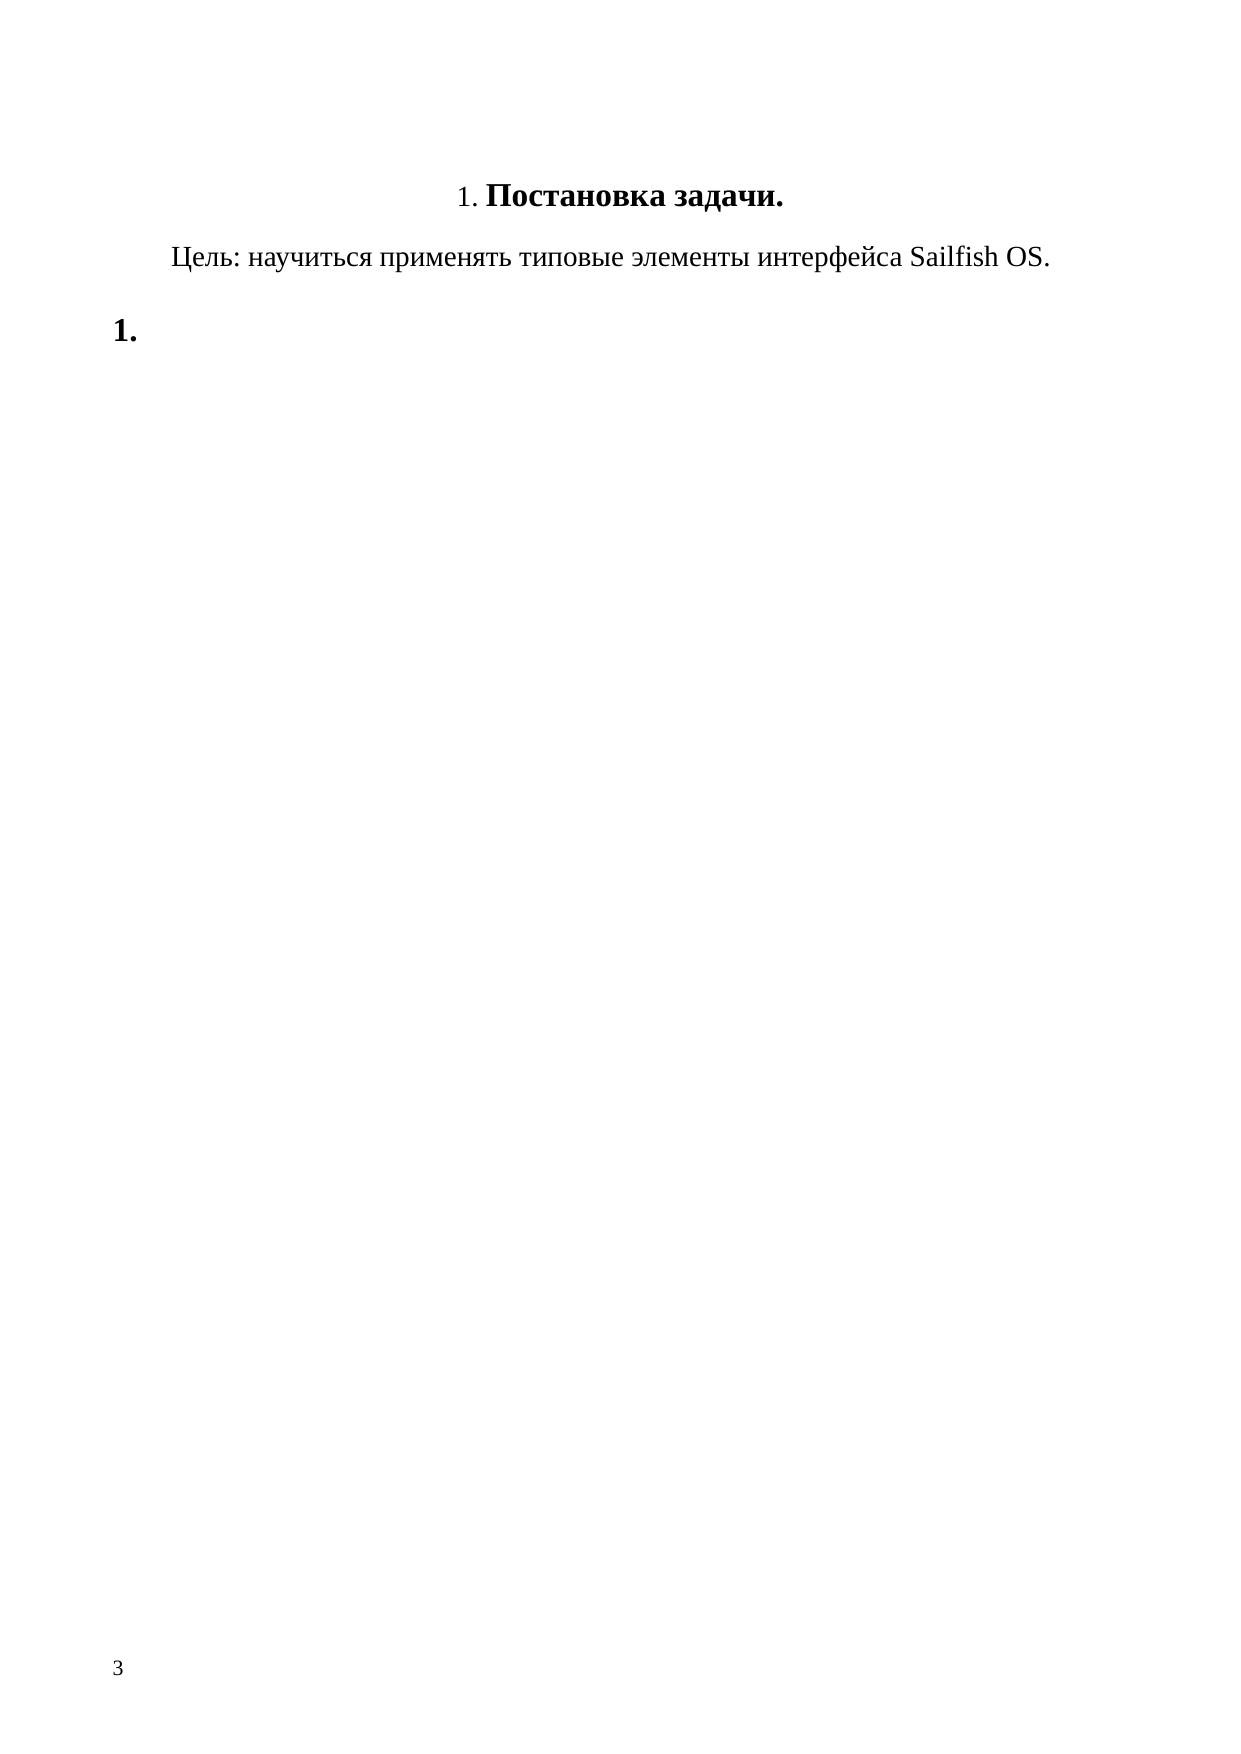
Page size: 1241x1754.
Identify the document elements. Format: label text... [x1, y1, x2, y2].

text Цель: научиться применять типовые элементы интерфейса Sailfish OS. [112, 239, 1128, 272]
subtitle Постановка задачи. [112, 175, 1128, 213]
